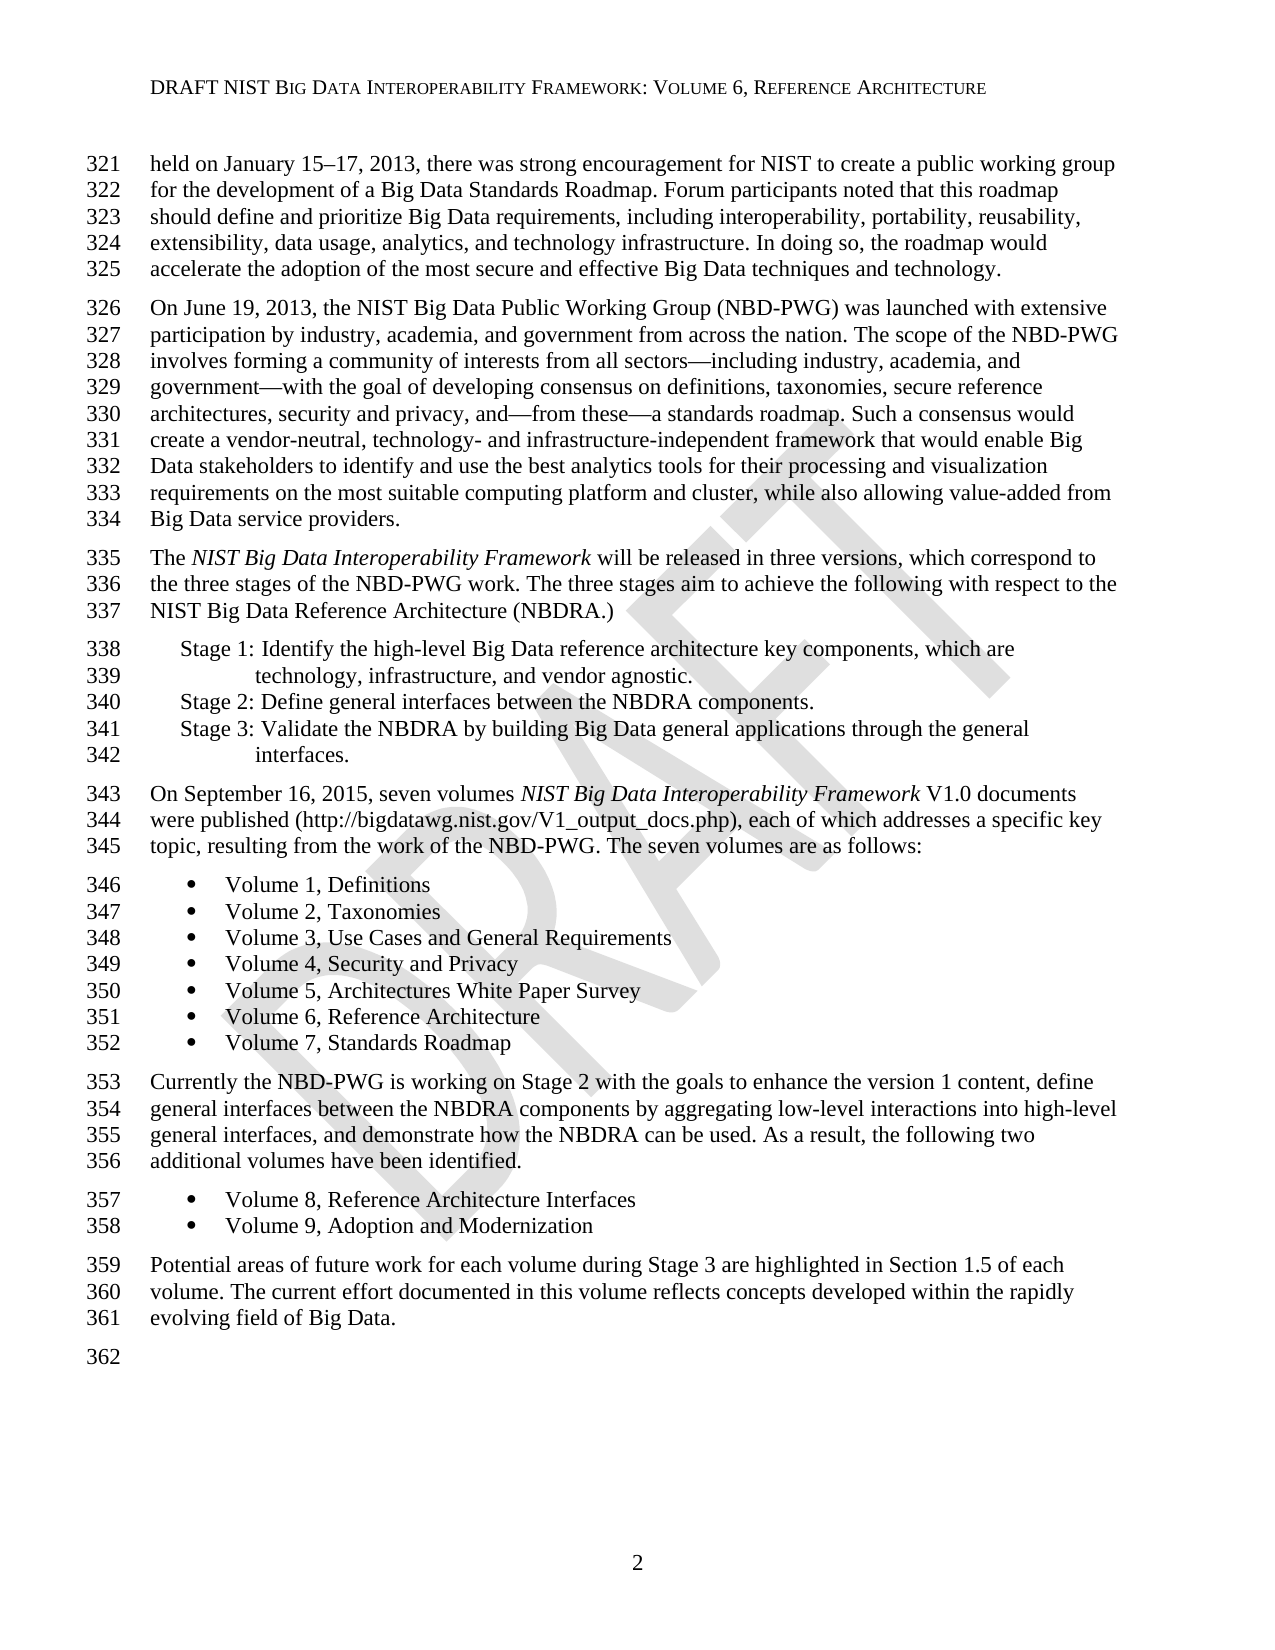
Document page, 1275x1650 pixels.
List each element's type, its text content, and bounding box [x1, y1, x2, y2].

list Volume 8, Reference Architecture Interfaces [187, 1186, 1125, 1213]
text Potential areas of future work for each volume during Stage 3 are highlighted in Section 1.5 of each volume. The current effort documented in this volume reflects concepts developed within the rapidly evolving field of Big Data. [150, 1251, 1125, 1331]
list Volume 2, Taxonomies [187, 898, 1125, 924]
text Currently the NBD-PWG is working on Stage 2 with the goals to enhance the version 1 content, define general interfaces between the NBDRA components by aggregating low-level interactions into high-level general interfaces, and demonstrate how the NBDRA can be used. As a result, the following two additional volumes have been identified. [150, 1068, 1125, 1174]
list Define general interfaces between the NBDRA components. [180, 688, 1125, 714]
list Volume 7, Standards Roadmap [187, 1029, 1125, 1056]
text On September 16, 2015, seven volumes NIST Big Data Interoperability Framework V1.0 documents were published (http://bigdatawg.nist.gov/V1_output_docs.php), each of which addresses a specific key topic, resulting from the work of the NBD-PWG. The seven volumes are as follows: [150, 780, 1125, 859]
list Validate the NBDRA by building Big Data general applications through the general interfaces. [180, 714, 1125, 767]
list Volume 6, Reference Architecture [187, 1003, 1125, 1029]
list Volume 4, Security and Privacy [187, 950, 1125, 977]
list Volume 3, Use Cases and General Requirements [187, 924, 1125, 950]
list Volume 1, Definitions [187, 871, 1125, 898]
list Volume 9, Adoption and Modernization [187, 1213, 1125, 1239]
text On June 19, 2013, the NIST Big Data Public Working Group (NBD-PWG) was launched with extensive participation by industry, academia, and government from across the nation. The scope of the NBD-PWG involves forming a community of interests from all sectors—including industry, academia, and government—with the goal of developing consensus on definitions, taxonomies, secure reference architectures, security and privacy, and—from these—a standards roadmap. Such a consensus would create a vendor-neutral, technology- and infrastructure-independent framework that would enable Big Data stakeholders to identify and use the best analytics tools for their processing and visualization requirements on the most suitable computing platform and cluster, while also allowing value-added from Big Data service providers. [150, 294, 1125, 531]
list Identify the high-level Big Data reference architecture key components, which are technology, infrastructure, and vendor agnostic. [180, 636, 1125, 688]
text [150, 150, 1125, 282]
list Volume 5, Architectures White Paper Survey [187, 977, 1125, 1003]
text The NIST Big Data Interoperability Framework will be released in three versions, which correspond to the three stages of the NBD-PWG work. The three stages aim to achieve the following with respect to the NIST Big Data Reference Architecture (NBDRA.) [150, 544, 1125, 623]
